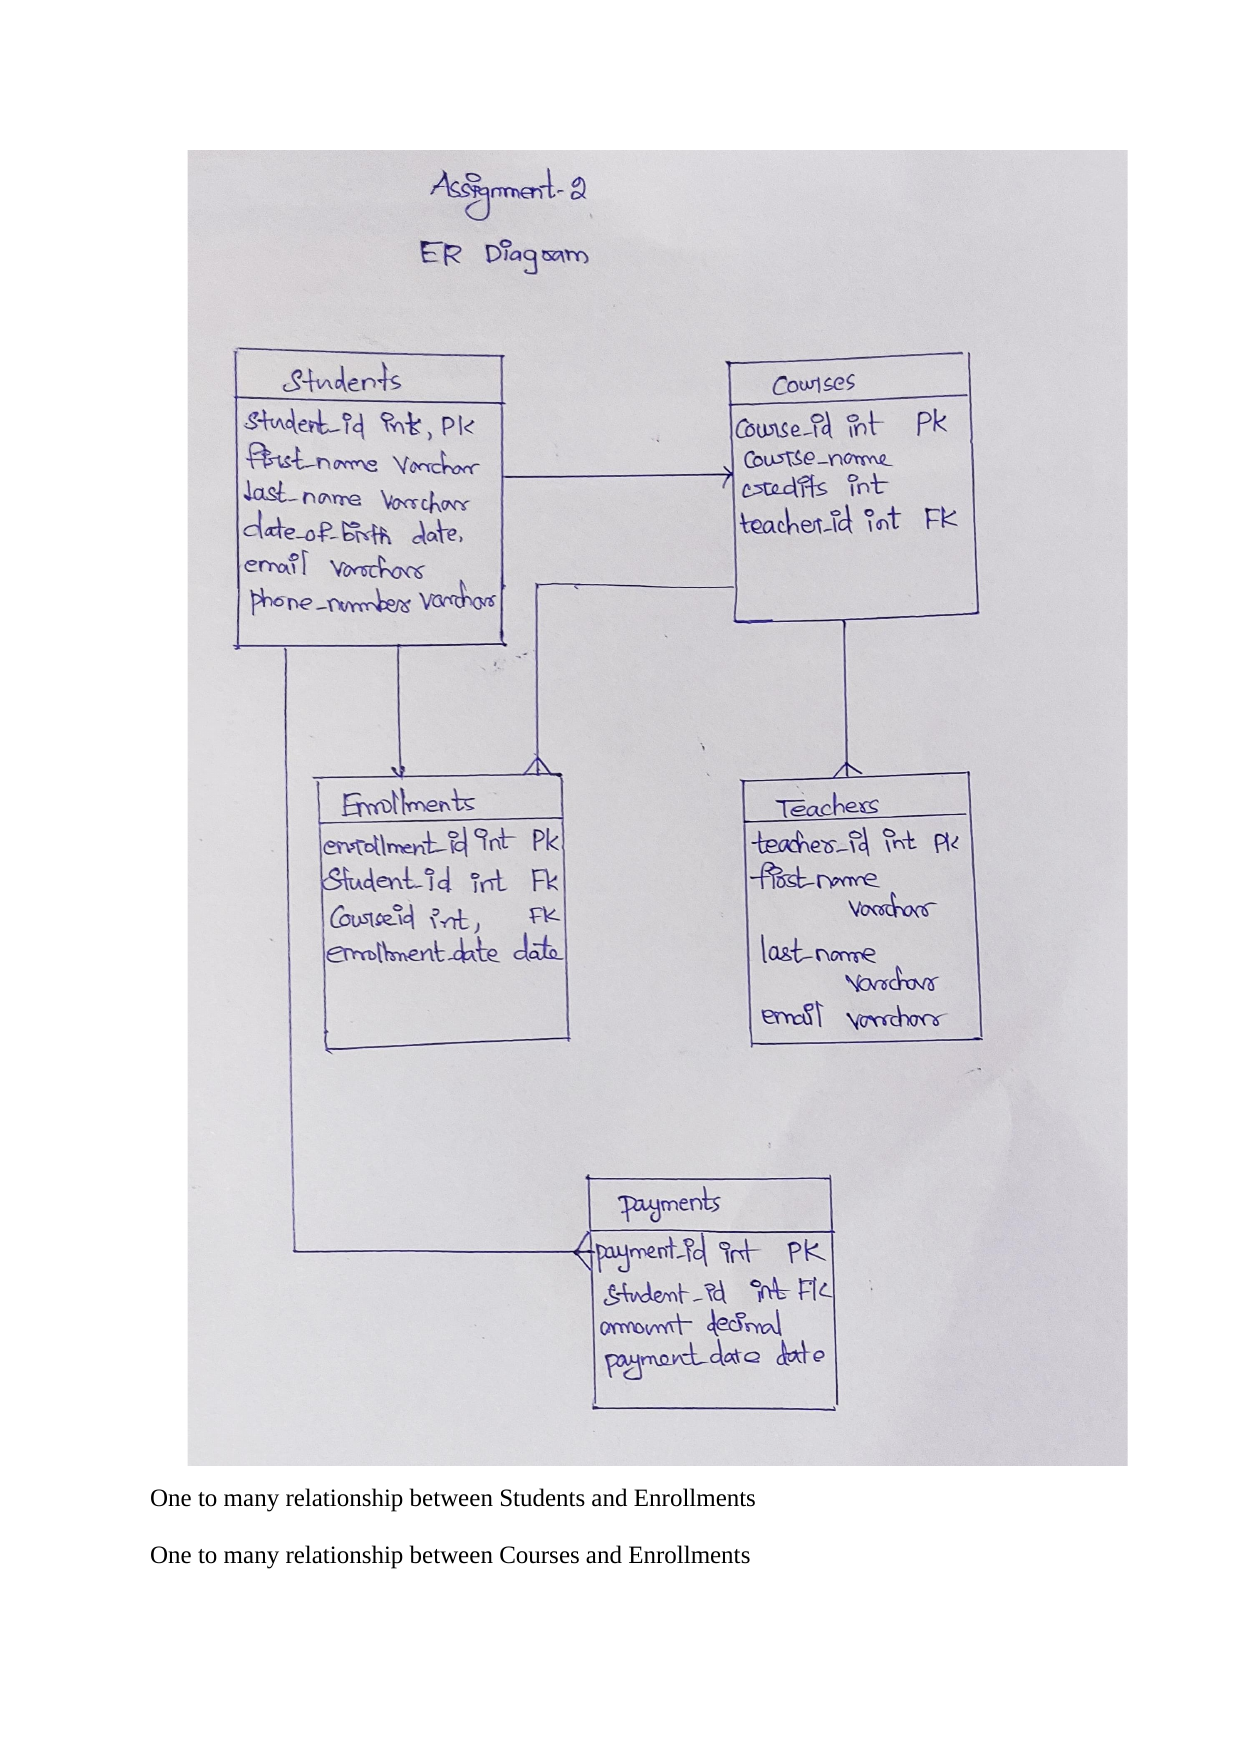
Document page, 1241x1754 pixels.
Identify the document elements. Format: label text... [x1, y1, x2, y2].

picture [187, 150, 1128, 1466]
text One to many relationship between Students and Enrollments [150, 1483, 1090, 1511]
text One to many relationship between Courses and Enrollments [150, 1540, 1090, 1569]
